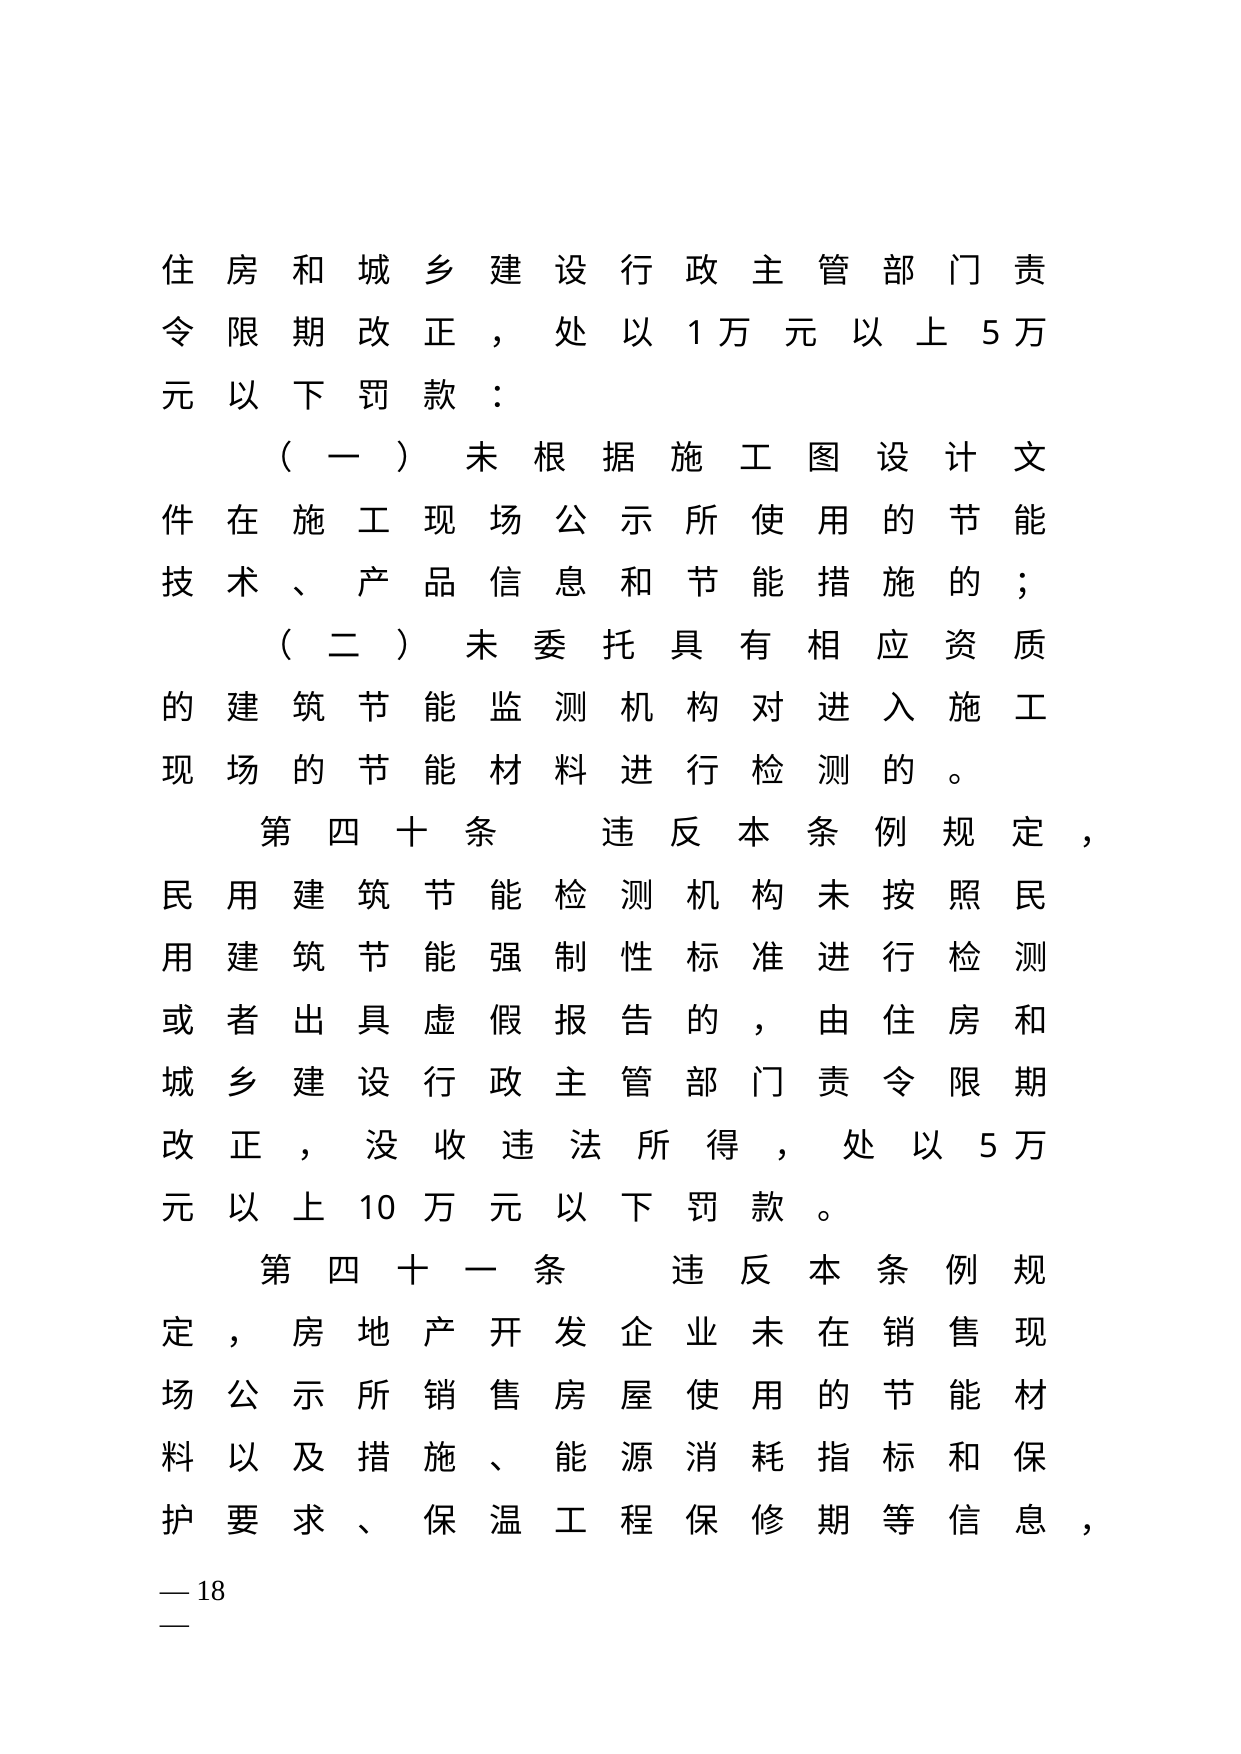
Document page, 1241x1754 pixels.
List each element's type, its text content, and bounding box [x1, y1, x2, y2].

text （一）未根据施工图设计文件在施工现场公示所使用的节能技术、产品信息和节能措施的； [161, 424, 1079, 611]
text 第四十条 违反本条例规定，民用建筑节能检测机构未按照民用建筑节能强制性标准进行检测或者出具虚假报告的，由住房和城乡建设行政主管部门责令限期改正，没收违法所得，处以5万元以上10万元以下罚款。 [161, 799, 1079, 1236]
text （二）未委托具有相应资质的建筑节能监测机构对进入施工现场的节能材料进行检测的。 [161, 611, 1079, 799]
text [161, 1236, 1079, 1549]
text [161, 236, 1079, 424]
